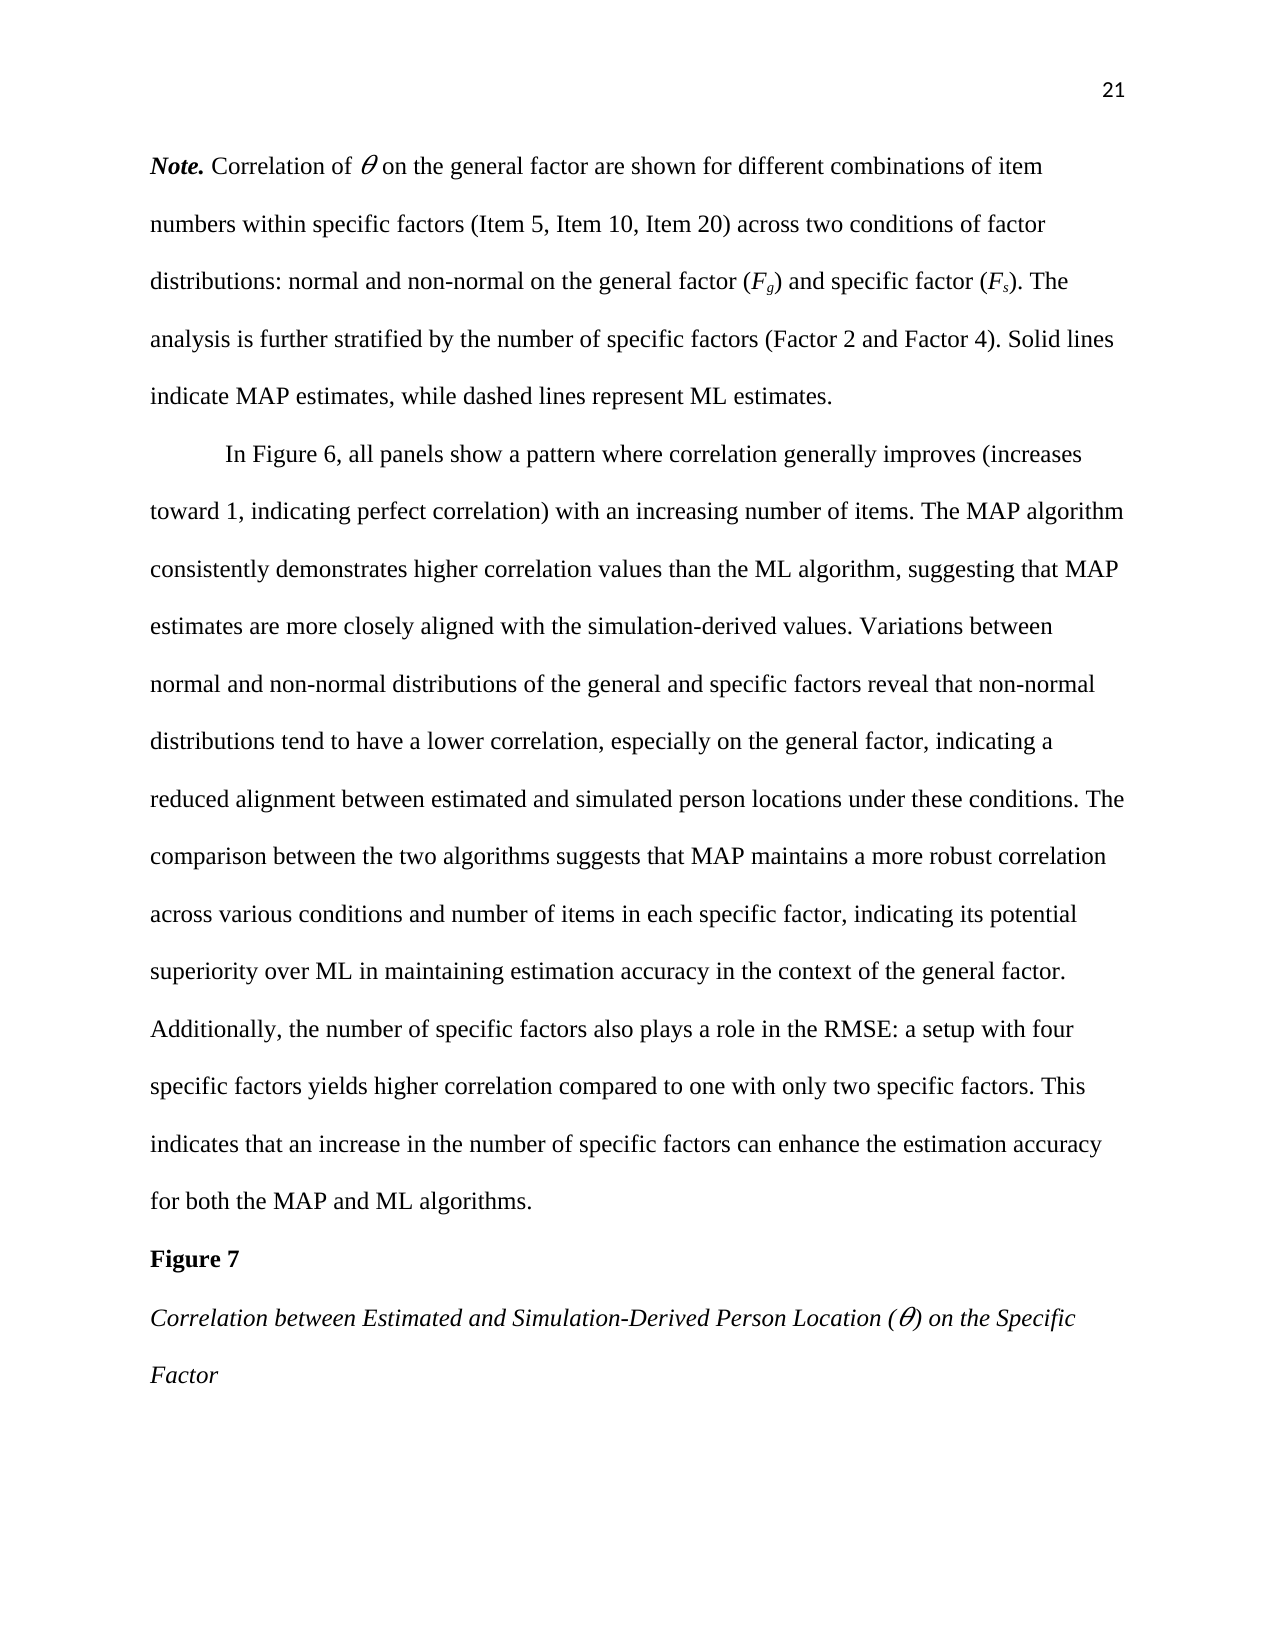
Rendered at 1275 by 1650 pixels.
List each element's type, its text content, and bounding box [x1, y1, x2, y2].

text Note. Correlation of 𝜃 on the general factor are shown for different combinations of item numbers within specific factors (Item 5, Item 10, Item 20) across two conditions of factor distributions: normal and non-normal on the general factor (Fg) and specific factor (Fs). The analysis is further stratified by the number of specific factors (Factor 2 and Factor 4). Solid lines indicate MAP estimates, while dashed lines represent ML estimates. [150, 150, 1125, 410]
text Correlation between Estimated and Simulation-Derived Person Location (𝜃) on the Specific Factor [150, 1301, 1125, 1389]
text Figure 7 [150, 1244, 1125, 1273]
text In Figure 6, all panels show a pattern where correlation generally improves (increases toward 1, indicating perfect correlation) with an increasing number of items. The MAP algorithm consistently demonstrates higher correlation values than the ML algorithm, suggesting that MAP estimates are more closely aligned with the simulation-derived values. Variations between normal and non-normal distributions of the general and specific factors reveal that non-normal distributions tend to have a lower correlation, especially on the general factor, indicating a reduced alignment between estimated and simulated person locations under these conditions. The comparison between the two algorithms suggests that MAP maintains a more robust correlation across various conditions and number of items in each specific factor, indicating its potential superiority over ML in maintaining estimation accuracy in the context of the general factor. Additionally, the number of specific factors also plays a role in the RMSE: a setup with four specific factors yields higher correlation compared to one with only two specific factors. This indicates that an increase in the number of specific factors can enhance the estimation accuracy for both the MAP and ML algorithms. [150, 439, 1125, 1215]
